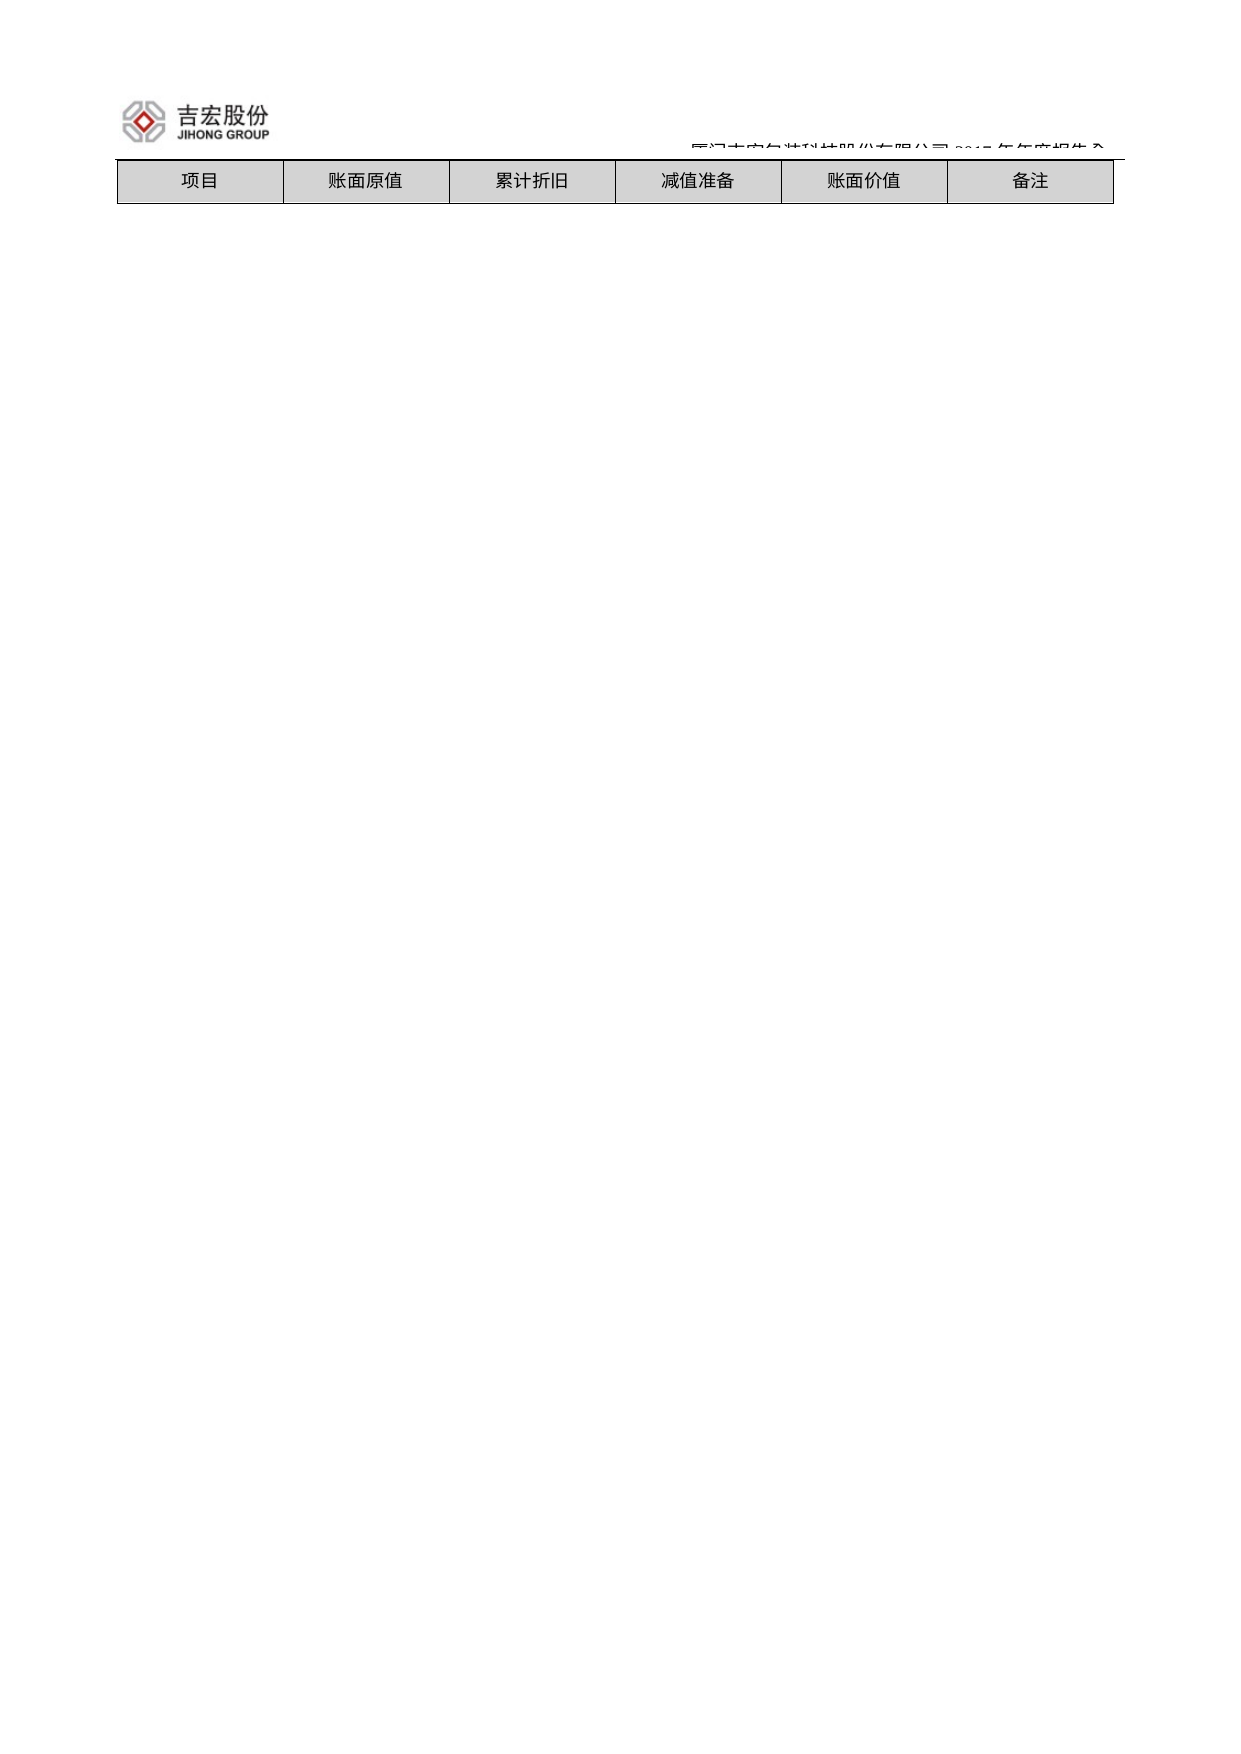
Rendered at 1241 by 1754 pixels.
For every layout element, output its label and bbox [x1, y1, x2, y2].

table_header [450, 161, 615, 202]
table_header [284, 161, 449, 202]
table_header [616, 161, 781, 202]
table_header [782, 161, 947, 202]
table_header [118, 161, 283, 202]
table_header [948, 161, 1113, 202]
picture [119, 87, 282, 151]
